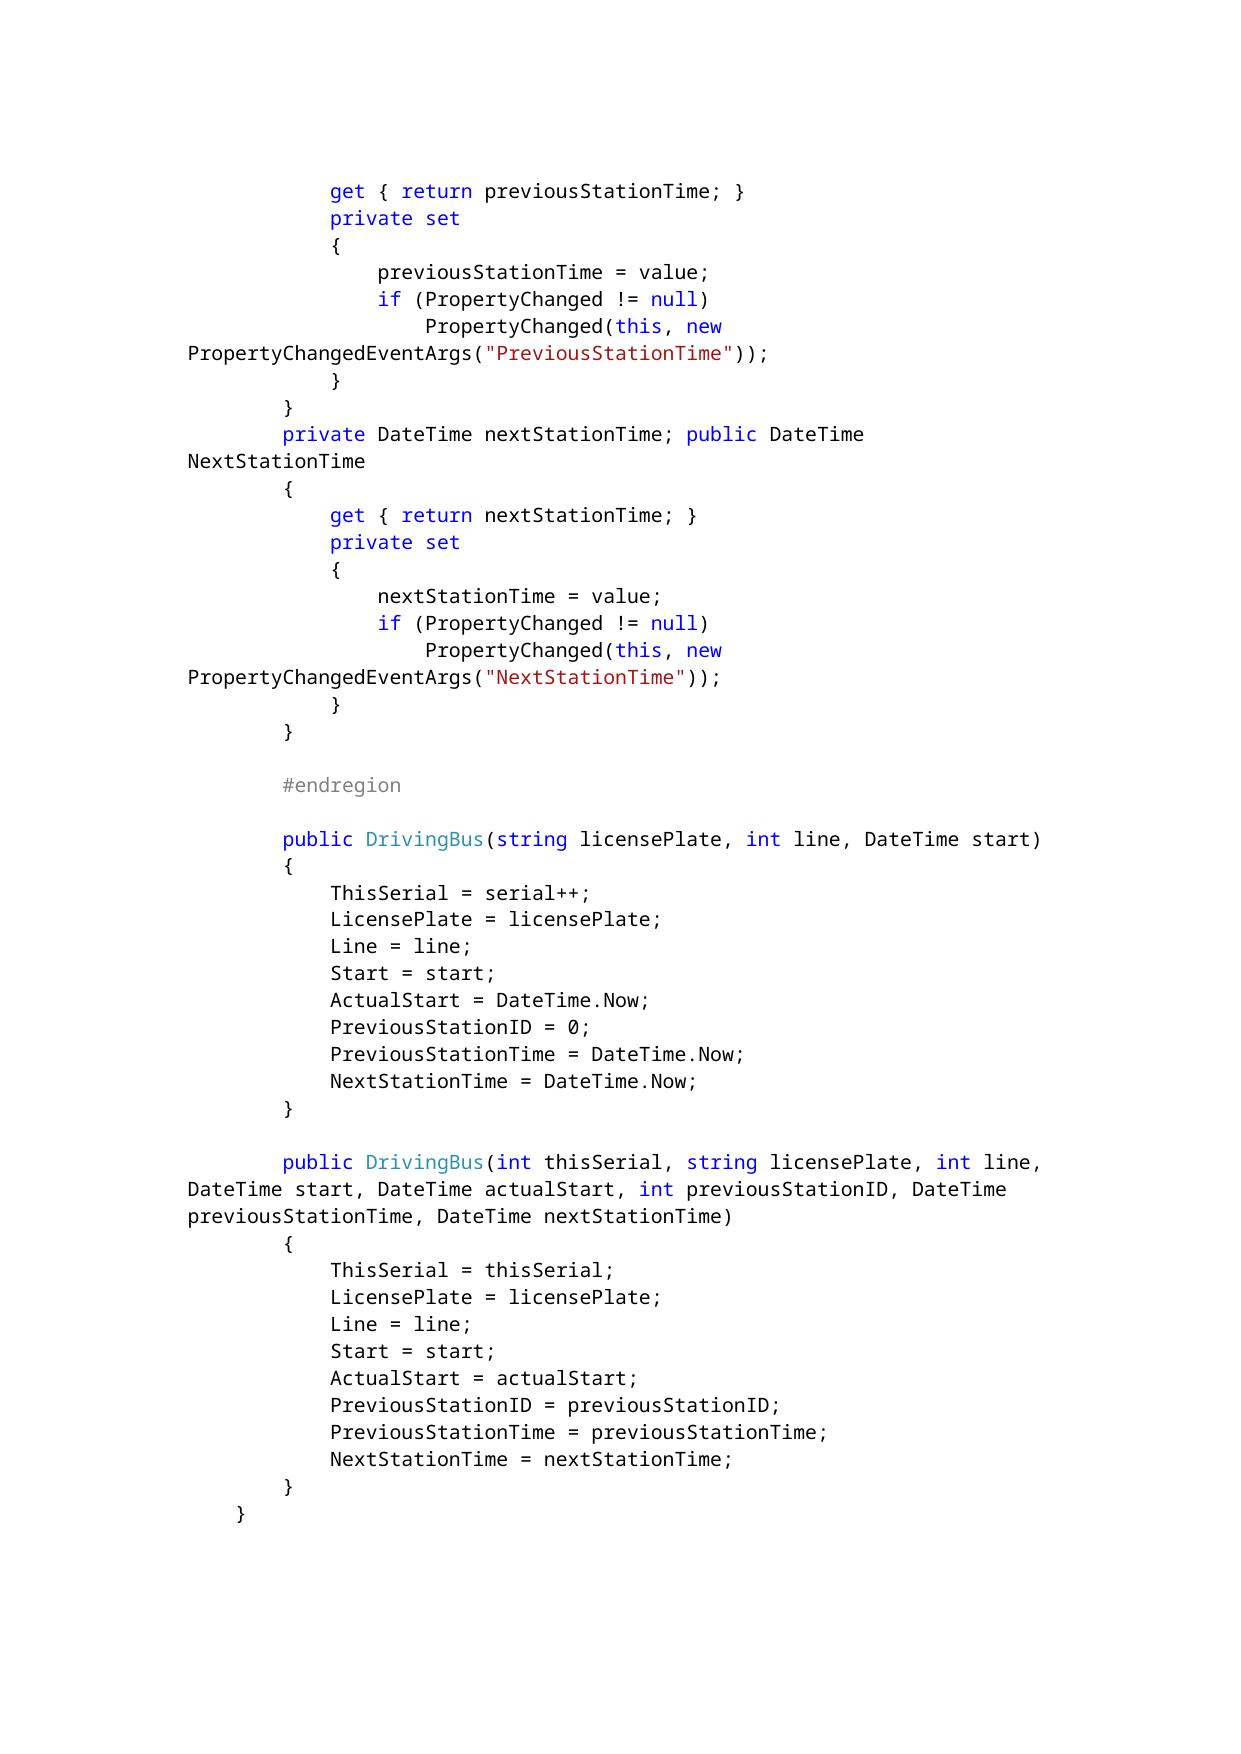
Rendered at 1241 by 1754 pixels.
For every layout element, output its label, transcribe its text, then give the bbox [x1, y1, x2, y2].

text PropertyChanged(this, new PropertyChangedEventArgs("PreviousStationTime")); [187, 312, 1053, 366]
text if (PropertyChanged != null) [187, 285, 1053, 312]
text public DrivingBus(int thisSerial, string licensePlate, int line, DateTime start, DateTime actualStart, int previousStationID, DateTime previousStationTime, DateTime nextStationTime) [187, 1148, 1053, 1229]
text private set [187, 204, 1053, 231]
text } [187, 366, 1053, 393]
text NextStationTime = DateTime.Now; [187, 1068, 1053, 1094]
text Line = line; [187, 1310, 1053, 1337]
text { [187, 474, 1053, 501]
text { [187, 231, 1053, 258]
text if (PropertyChanged != null) [187, 609, 1053, 636]
text PreviousStationTime = DateTime.Now; [187, 1041, 1053, 1068]
text } [187, 1499, 1053, 1526]
text ThisSerial = serial++; [187, 879, 1053, 906]
text LicensePlate = licensePlate; [187, 906, 1053, 933]
text ActualStart = DateTime.Now; [187, 987, 1053, 1014]
text nextStationTime = value; [187, 582, 1053, 609]
text private set [187, 528, 1053, 555]
text } [187, 1472, 1053, 1499]
text { [187, 1229, 1053, 1256]
text get { return nextStationTime; } [187, 501, 1053, 528]
text Start = start; [187, 960, 1053, 987]
text NextStationTime = nextStationTime; [187, 1445, 1053, 1472]
text } [187, 1094, 1053, 1122]
text { [187, 852, 1053, 879]
text private DateTime nextStationTime; public DateTime NextStationTime [187, 420, 1053, 474]
text previousStationTime = value; [187, 258, 1053, 285]
text } [187, 717, 1053, 744]
text public DrivingBus(string licensePlate, int line, DateTime start) [187, 825, 1053, 852]
text PreviousStationID = 0; [187, 1014, 1053, 1041]
text Start = start; [187, 1337, 1053, 1364]
text } [187, 393, 1053, 420]
text Line = line; [187, 933, 1053, 960]
text } [187, 690, 1053, 717]
text PreviousStationTime = previousStationTime; [187, 1418, 1053, 1445]
text { [187, 555, 1053, 582]
text ActualStart = actualStart; [187, 1364, 1053, 1391]
text LicensePlate = licensePlate; [187, 1283, 1053, 1310]
text ThisSerial = thisSerial; [187, 1256, 1053, 1283]
text get { return previousStationTime; } [187, 177, 1053, 204]
text PreviousStationID = previousStationID; [187, 1391, 1053, 1418]
text PropertyChanged(this, new PropertyChangedEventArgs("NextStationTime")); [187, 636, 1053, 690]
text #endregion [187, 771, 1053, 798]
